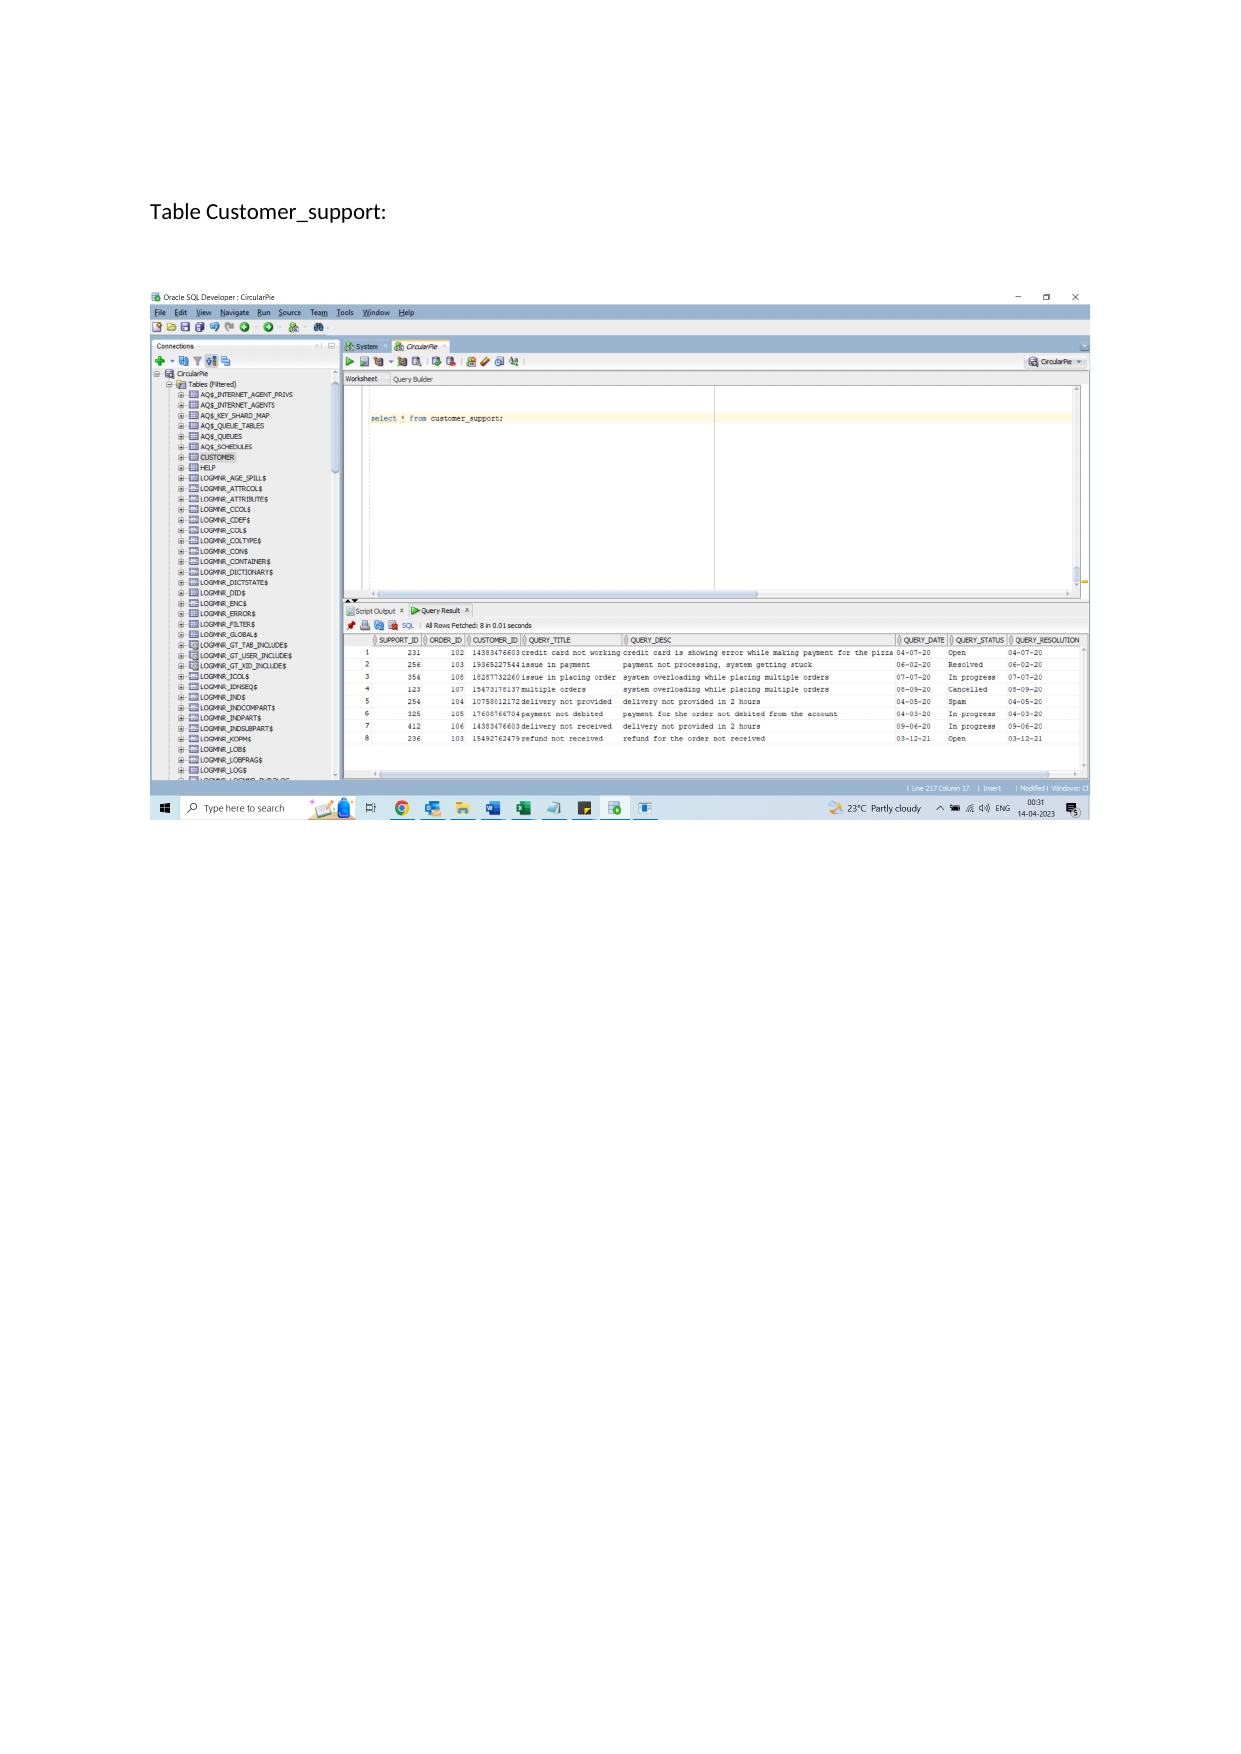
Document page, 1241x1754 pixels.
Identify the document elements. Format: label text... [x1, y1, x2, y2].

text Table Customer_support: [150, 197, 1090, 225]
picture [150, 290, 1091, 820]
